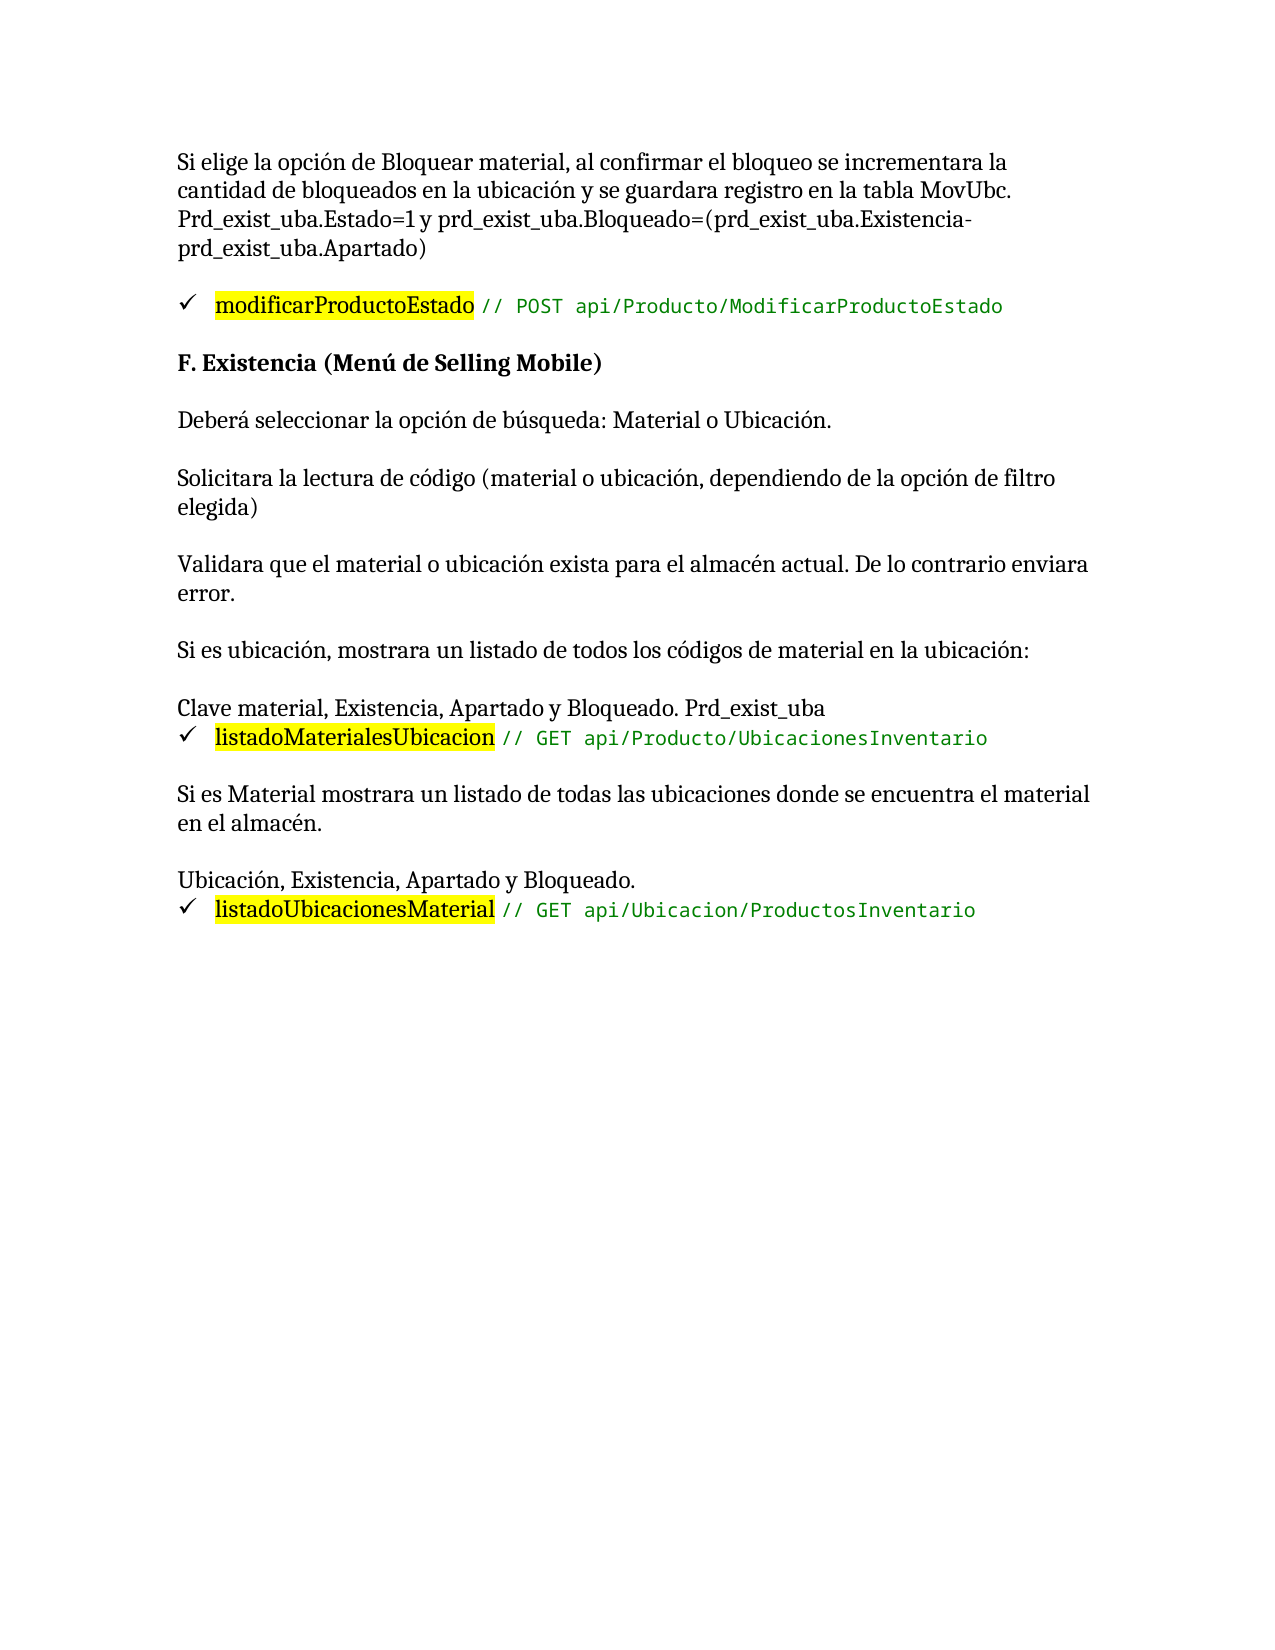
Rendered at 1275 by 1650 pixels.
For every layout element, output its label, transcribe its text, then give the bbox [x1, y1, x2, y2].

text Validara que el material o ubicación exista para el almacén actual. De lo contrario enviara error. [177, 550, 1098, 608]
list modificarProductoEstado // POST api/Producto/ModificarProductoEstado [474, 291, 1098, 320]
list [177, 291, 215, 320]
text Si elige la opción de Bloquear material, al confirmar el bloqueo se incrementara la cantidad de bloqueados en la ubicación y se guardara registro en la tabla MovUbc. Prd_exist_uba.Estado=1 y prd_exist_uba.Bloqueado=(prd_exist_uba.Existencia- prd_exist_uba.Apartado) [177, 148, 1098, 263]
text Solicitara la lectura de código (material o ubicación, dependiendo de la opción de filtro elegida) [177, 464, 1098, 521]
list listadoMaterialesUbicacion // GET api/Producto/UbicacionesInventario [495, 723, 1098, 751]
list listadoUbicacionesMaterial // GET api/Ubicacion/ProductosInventario [495, 895, 1098, 924]
text F. Existencia (Menú de Selling Mobile) [177, 349, 1098, 378]
text Ubicación, Existencia, Apartado y Bloqueado. [177, 866, 1098, 895]
text Si es ubicación, mostrara un listado de todos los códigos de material en la ubicación: [177, 636, 1098, 665]
text Clave material, Existencia, Apartado y Bloqueado. Prd_exist_uba [177, 694, 1098, 723]
text Si es Material mostrara un listado de todas las ubicaciones donde se encuentra el material en el almacén. [177, 780, 1098, 838]
text Deberá seleccionar la opción de búsqueda: Material o Ubicación. [177, 406, 1098, 435]
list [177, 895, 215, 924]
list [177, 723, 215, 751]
